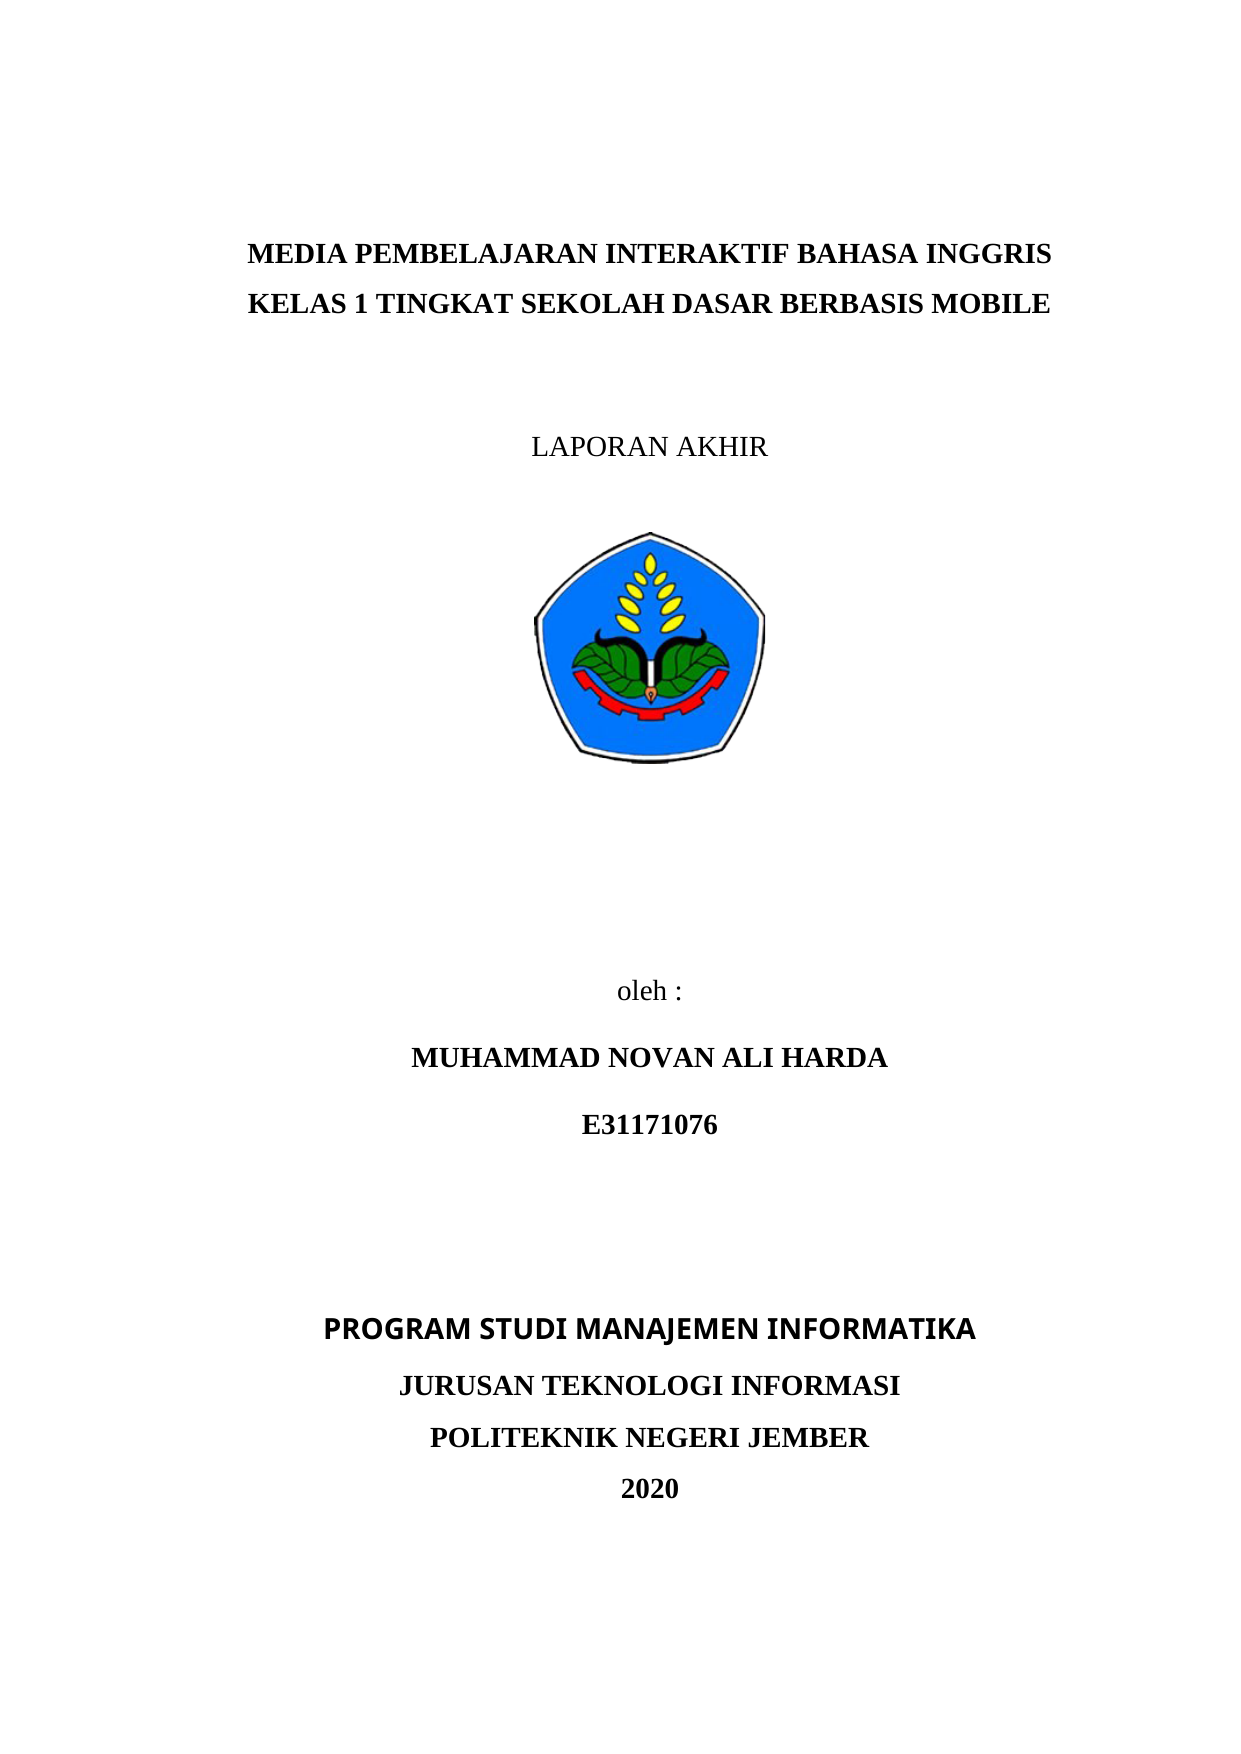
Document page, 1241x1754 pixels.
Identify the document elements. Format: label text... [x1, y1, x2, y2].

text MUHAMMAD NOVAN ALI HARDA [236, 1040, 1063, 1074]
text POLITEKNIK NEGERI JEMBER [236, 1420, 1063, 1454]
text PROGRAM STUDI MANAJEMEN INFORMATIKA [236, 1308, 1063, 1348]
text E31171076 [236, 1107, 1063, 1141]
text MEDIA PEMBELAJARAN INTERAKTIF BAHASA INGGRIS KELAS 1 TINGKAT SEKOLAH DASAR BERBASIS MOBILE [236, 236, 1063, 320]
text JURUSAN TEKNOLOGI INFORMASI [236, 1368, 1063, 1401]
picture [534, 532, 766, 764]
text oleh : [236, 973, 1063, 1007]
text 2020 [236, 1471, 1063, 1504]
subtitle LAPORAN AKHIR [236, 429, 1063, 462]
